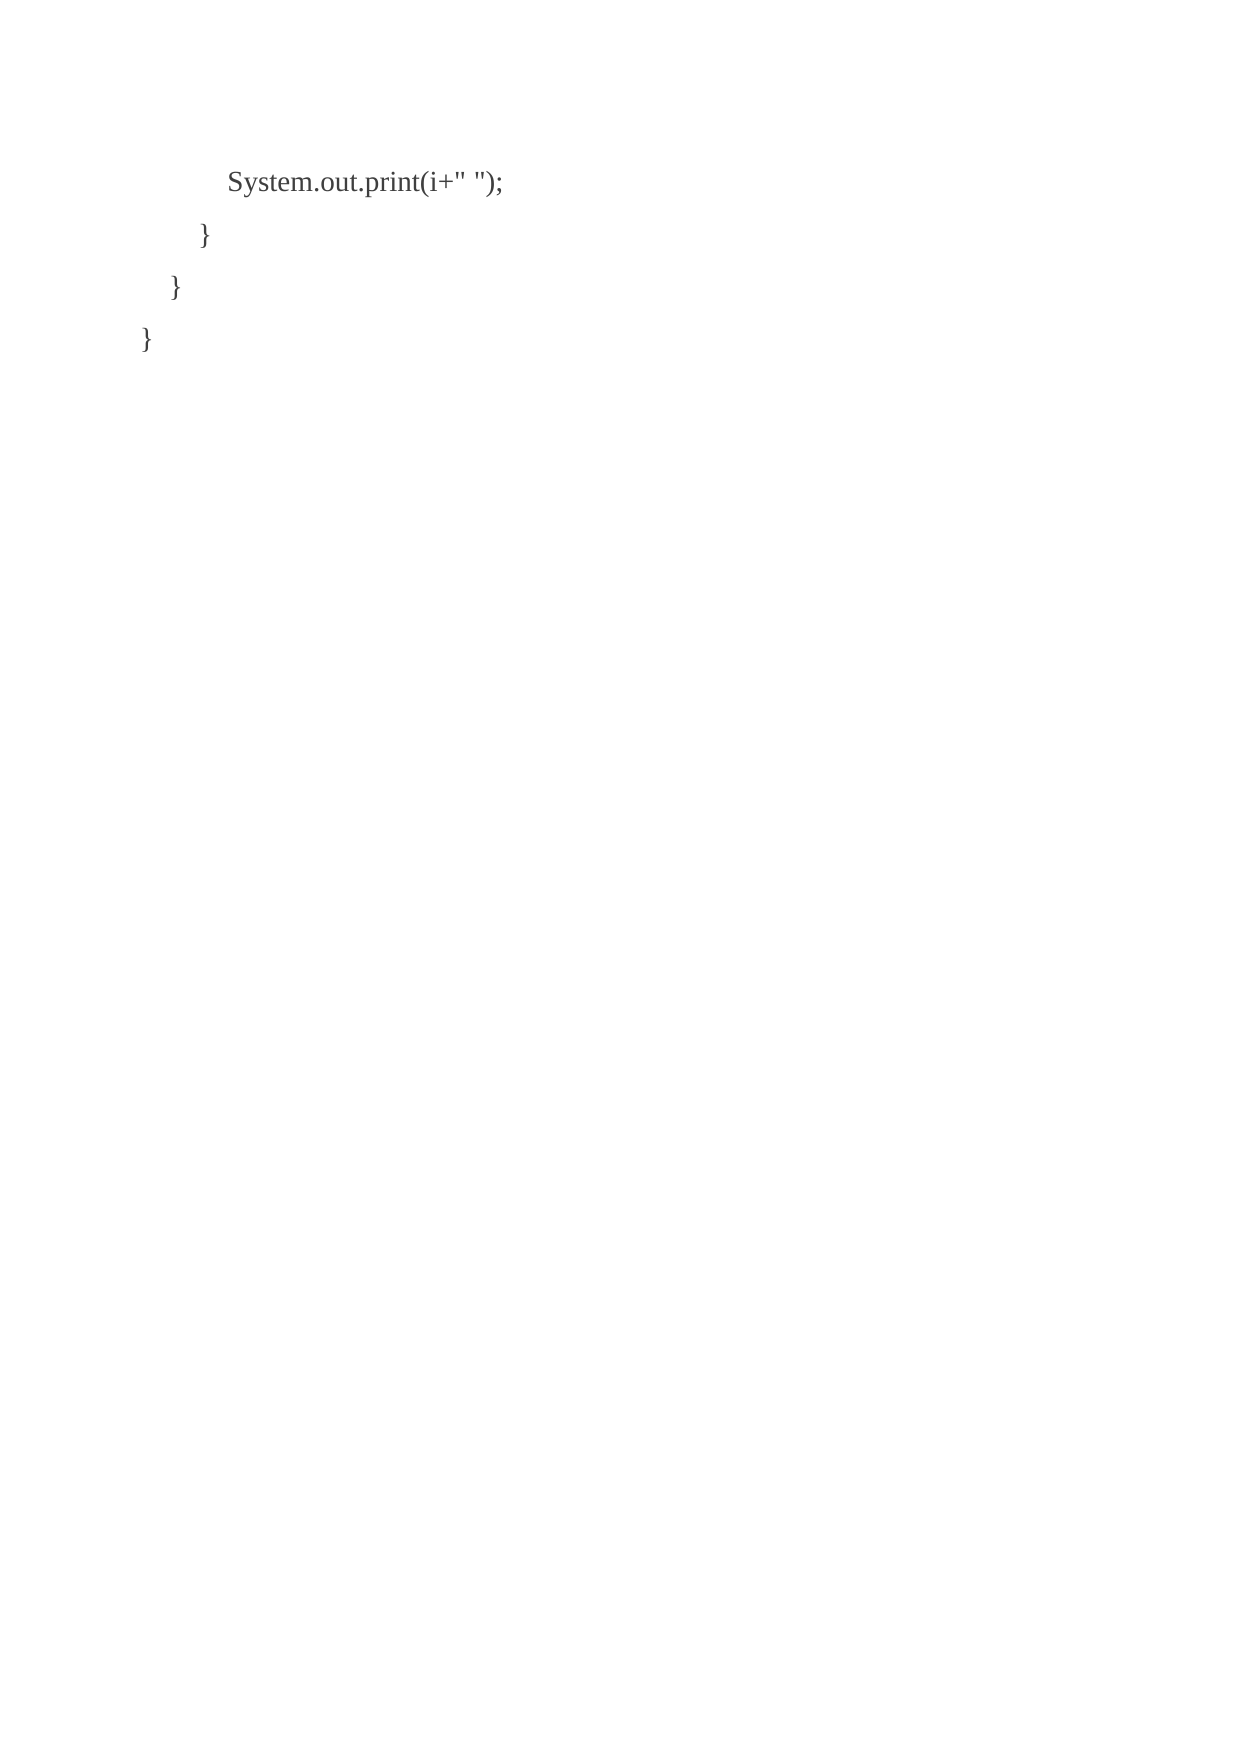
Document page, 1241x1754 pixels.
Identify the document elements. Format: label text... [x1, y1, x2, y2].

text } [139, 217, 1105, 250]
text System.out.print(i+" "); [139, 164, 1105, 198]
text } [139, 321, 1105, 355]
text } [139, 269, 1105, 302]
